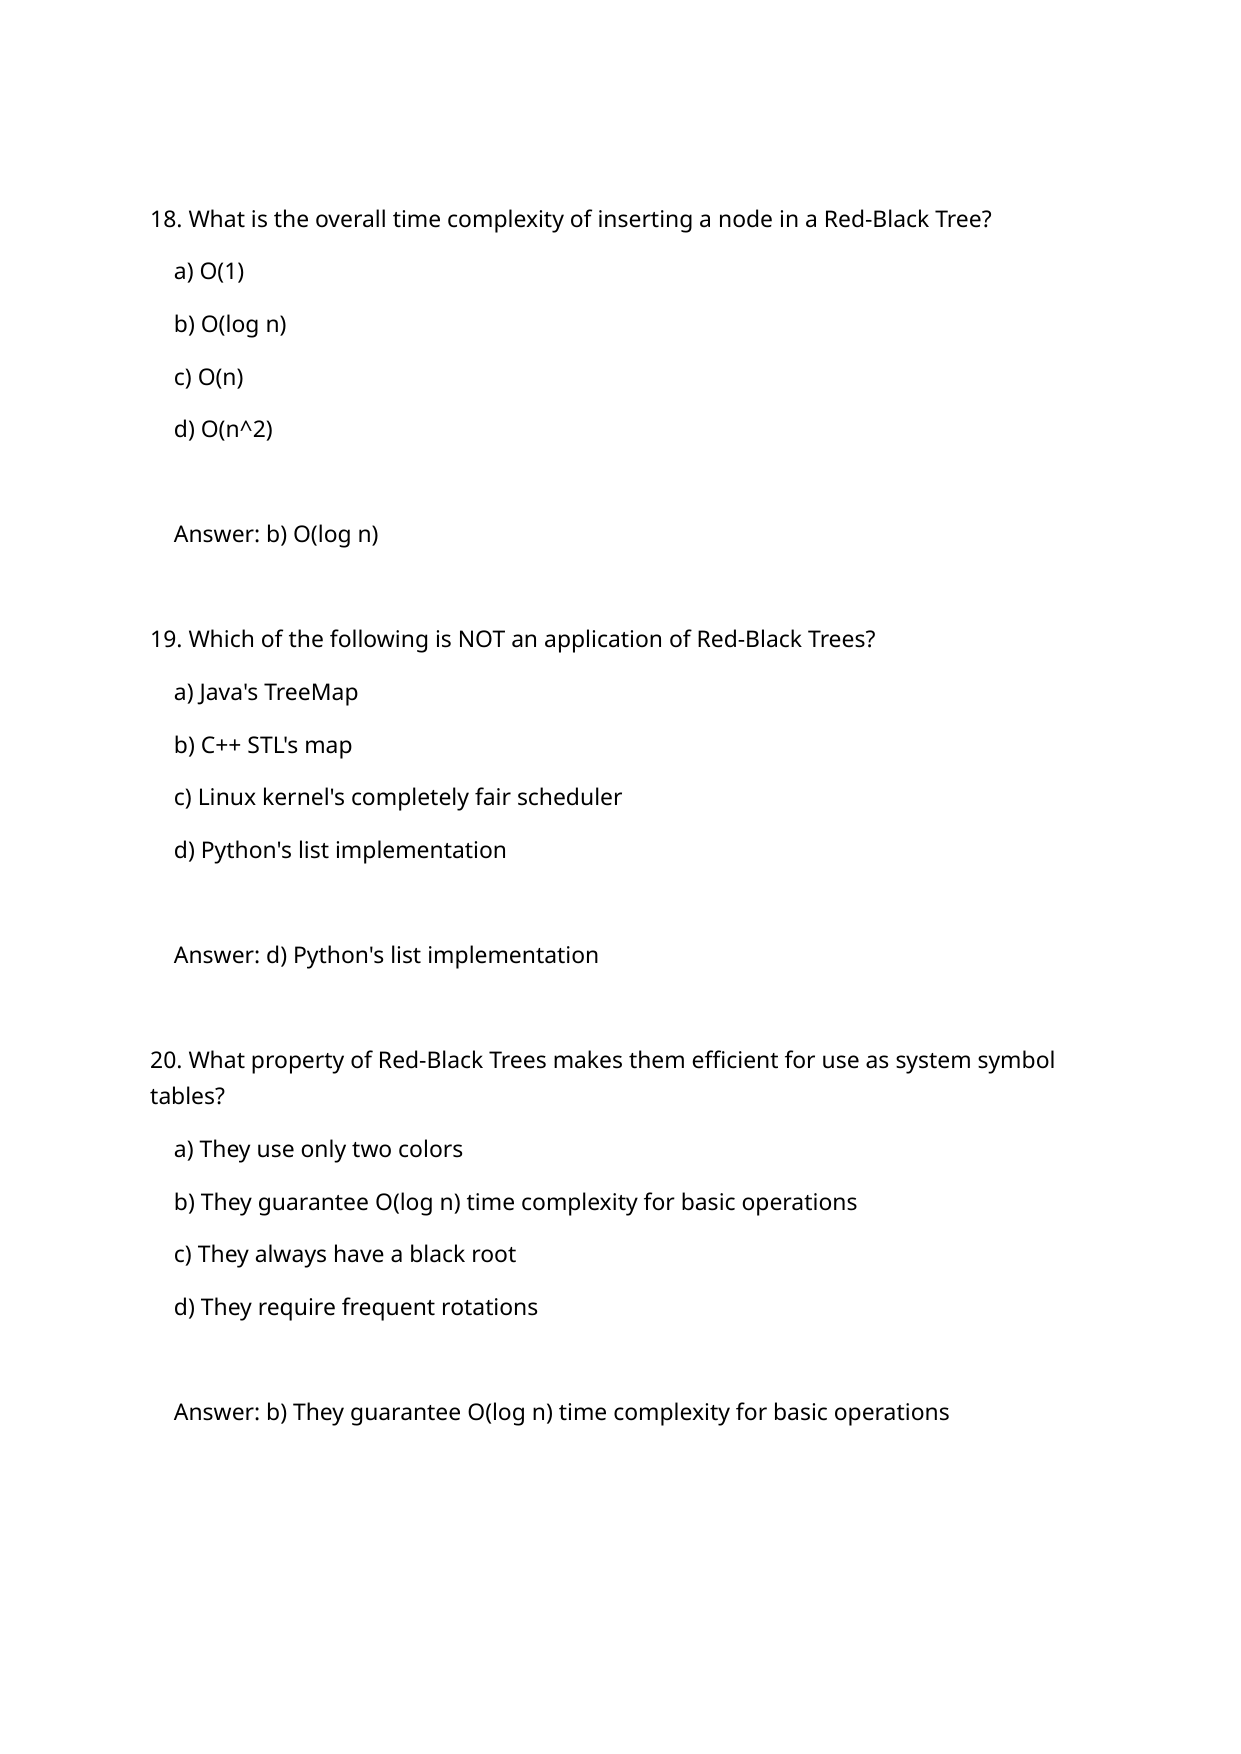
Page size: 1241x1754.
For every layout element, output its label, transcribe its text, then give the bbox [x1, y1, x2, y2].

text 19. Which of the following is NOT an application of Red-Black Trees? [150, 623, 1090, 655]
text c) Linux kernel's completely fair scheduler [150, 781, 1090, 812]
text b) O(log n) [150, 308, 1090, 339]
text c) They always have a black root [150, 1238, 1090, 1269]
text b) They guarantee O(log n) time complexity for basic operations [150, 1185, 1090, 1217]
text d) O(n^2) [150, 413, 1090, 444]
text Answer: b) O(log n) [150, 518, 1090, 549]
text 18. What is the overall time complexity of inserting a node in a Red-Black Tree? [150, 203, 1090, 234]
text d) They require frequent rotations [150, 1291, 1090, 1322]
text a) O(1) [150, 255, 1090, 286]
text b) C++ STL's map [150, 729, 1090, 760]
text 20. What property of Red-Black Trees makes them efficient for use as system symbol tables? [150, 1044, 1090, 1111]
text c) O(n) [150, 360, 1090, 392]
text a) Java's TreeMap [150, 676, 1090, 707]
text Answer: d) Python's list implementation [150, 939, 1090, 970]
text d) Python's list implementation [150, 834, 1090, 865]
text Answer: b) They guarantee O(log n) time complexity for basic operations [150, 1396, 1090, 1427]
text a) They use only two colors [150, 1133, 1090, 1164]
